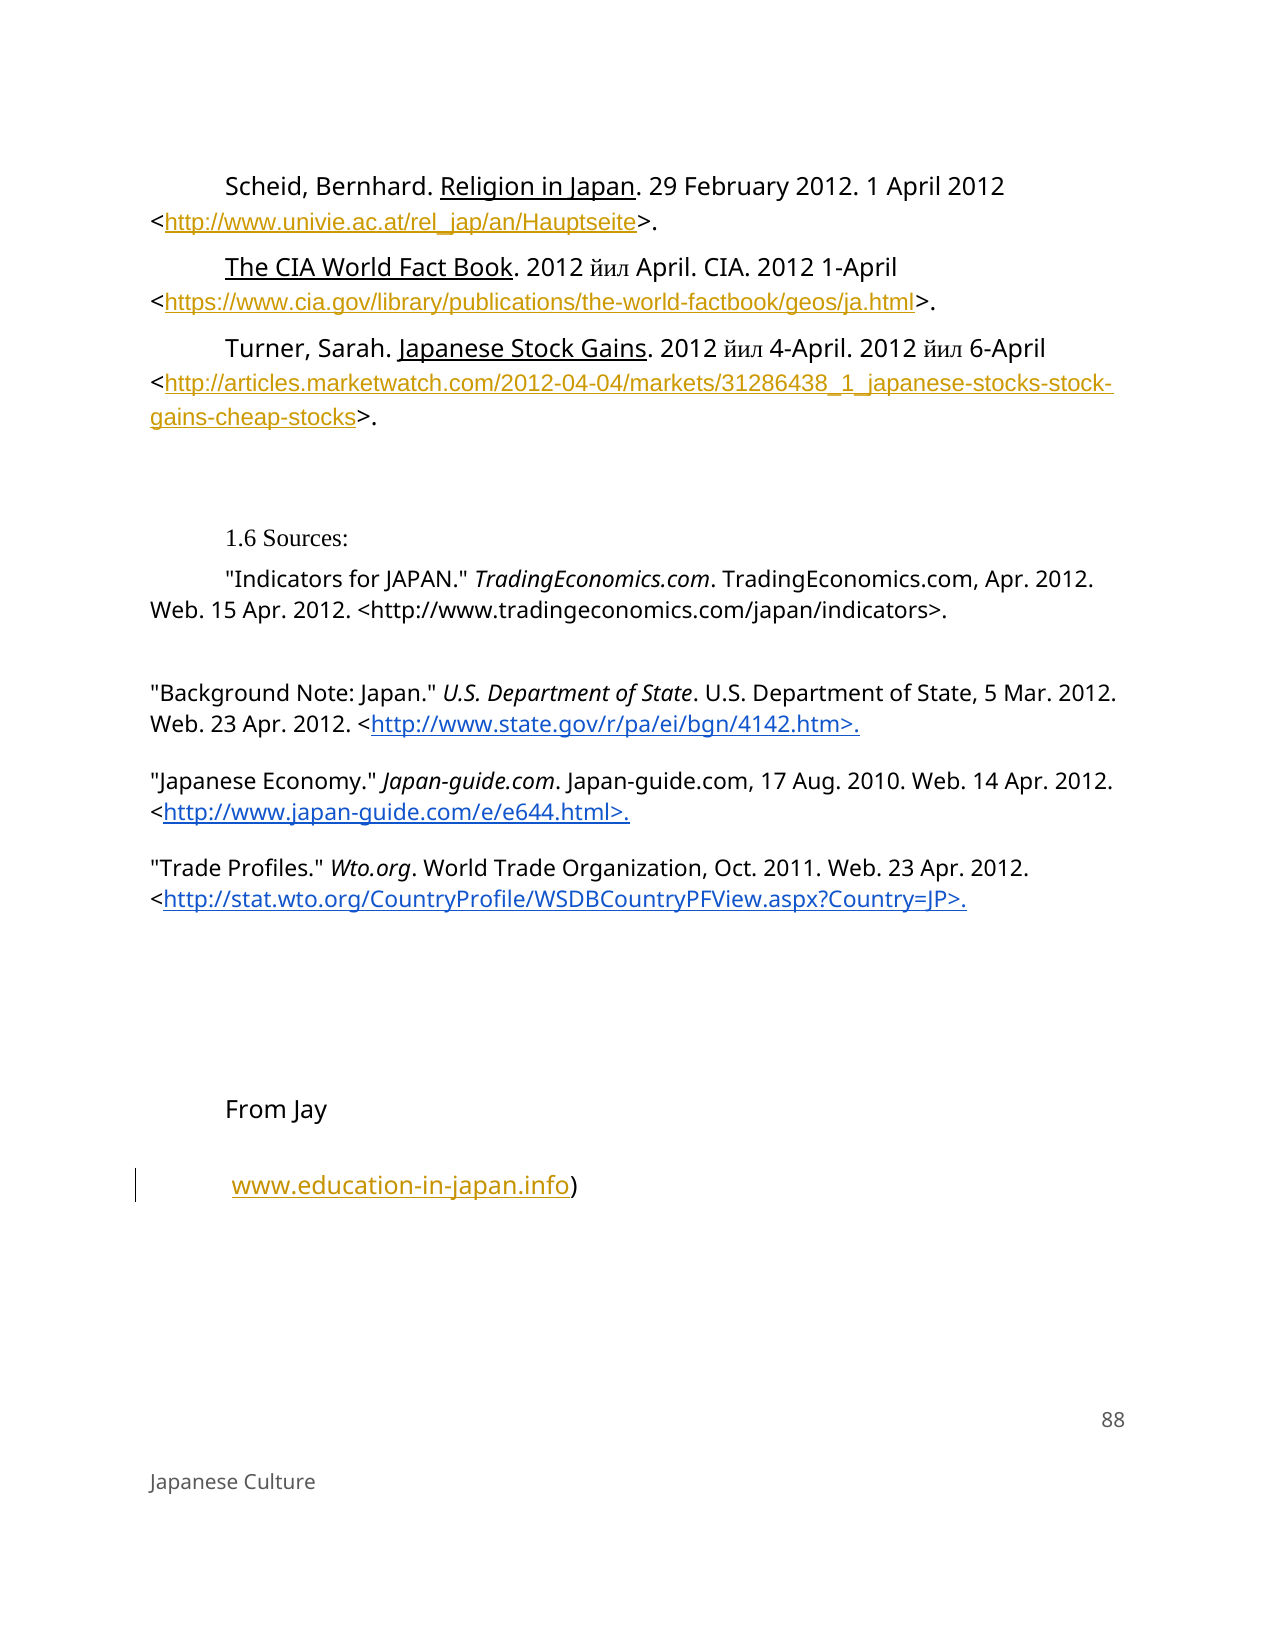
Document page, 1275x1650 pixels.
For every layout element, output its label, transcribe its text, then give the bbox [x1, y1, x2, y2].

text ) [150, 1168, 1125, 1202]
text Turner, Sarah. Japanese Stock Gains. 2012 йил 4-April. 2012 йил 6-April <http://articles.marketwatch.com/2012-04-04/markets/31286438_1_japanese-stocks-stock-gains-cheap-stocks>. [150, 330, 1125, 432]
text Scheid, Bernhard. Religion in Japan. 29 February 2012. 1 April 2012 <http://www.univie.ac.at/rel_jap/an/Hauptseite>. [150, 169, 1125, 237]
text The CIA World Fact Book. 2012 йил April. CIA. 2012 1-April <https://www.cia.gov/library/publications/the-world-factbook/geos/ja.html>. [150, 250, 1125, 318]
text 1.6 Sources: [150, 523, 1125, 552]
text "Indicators for JAPAN." TradingEconomics.com. TradingEconomics.com, Apr. 2012. Web. 15 Apr. 2012. <http://www.tradingeconomics.com/japan/indicators>. [150, 562, 1125, 625]
text "Japanese Economy." Japan-guide.com. Japan-guide.com, 17 Aug. 2010. Web. 14 Apr. 2012. <http://www.japan-guide.com/e/e644.html>. [150, 764, 1125, 827]
text "Trade Profiles." Wto.org. World Trade Organization, Oct. 2011. Web. 23 Apr. 2012. <http://stat.wto.org/CountryProfile/WSDBCountryPFView.aspx?Country=JP>. [150, 852, 1125, 914]
text "Background Note: Japan." U.S. Department of State. U.S. Department of State, 5 Mar. 2012. Web. 23 Apr. 2012. <http://www.state.gov/r/pa/ei/bgn/4142.htm>. [150, 677, 1125, 739]
text From Jay [150, 1092, 1125, 1126]
